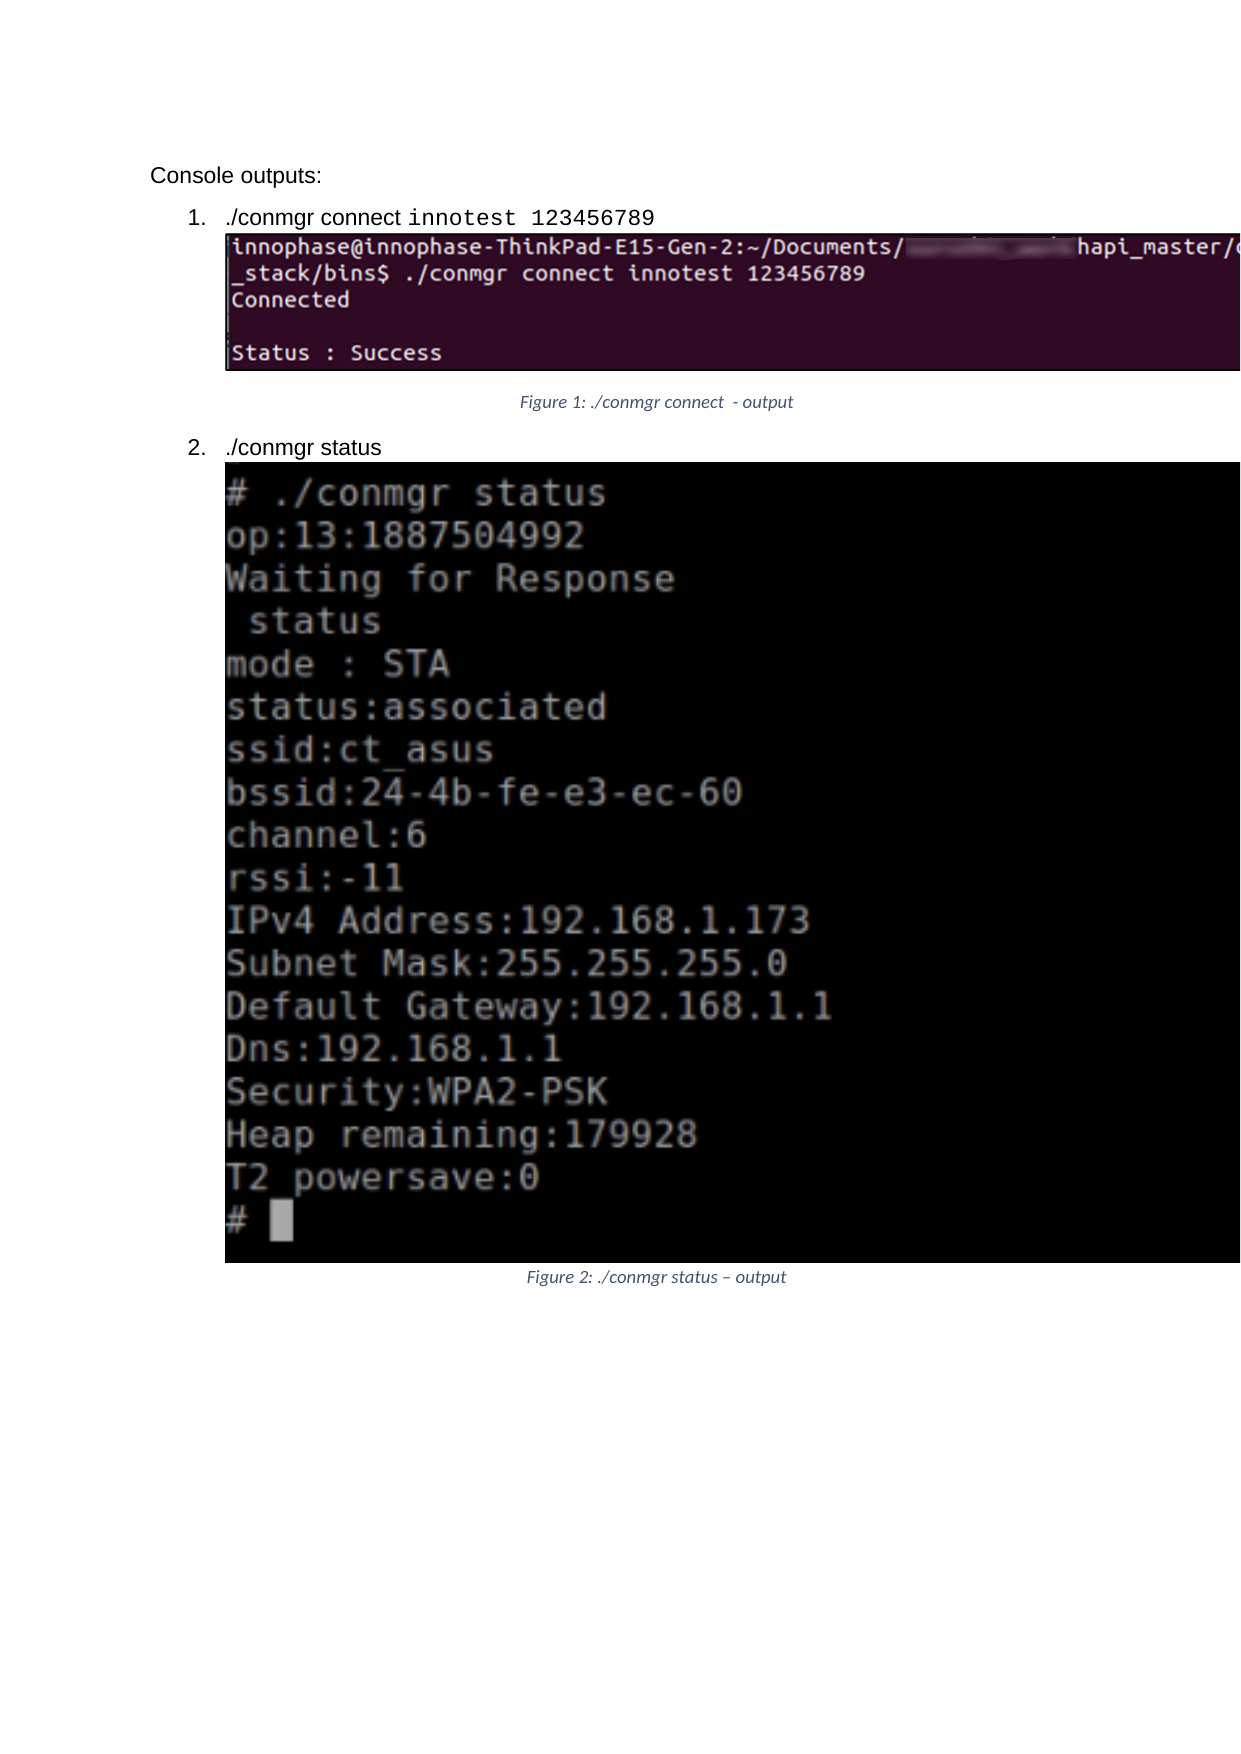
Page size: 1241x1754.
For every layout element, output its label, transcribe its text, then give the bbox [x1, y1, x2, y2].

list ./conmgr connect innotest 123456789 [187, 203, 1090, 232]
picture [225, 233, 1241, 371]
list ./conmgr status [187, 434, 1090, 460]
text Console outputs: [150, 162, 1090, 189]
picture [225, 462, 1241, 1263]
